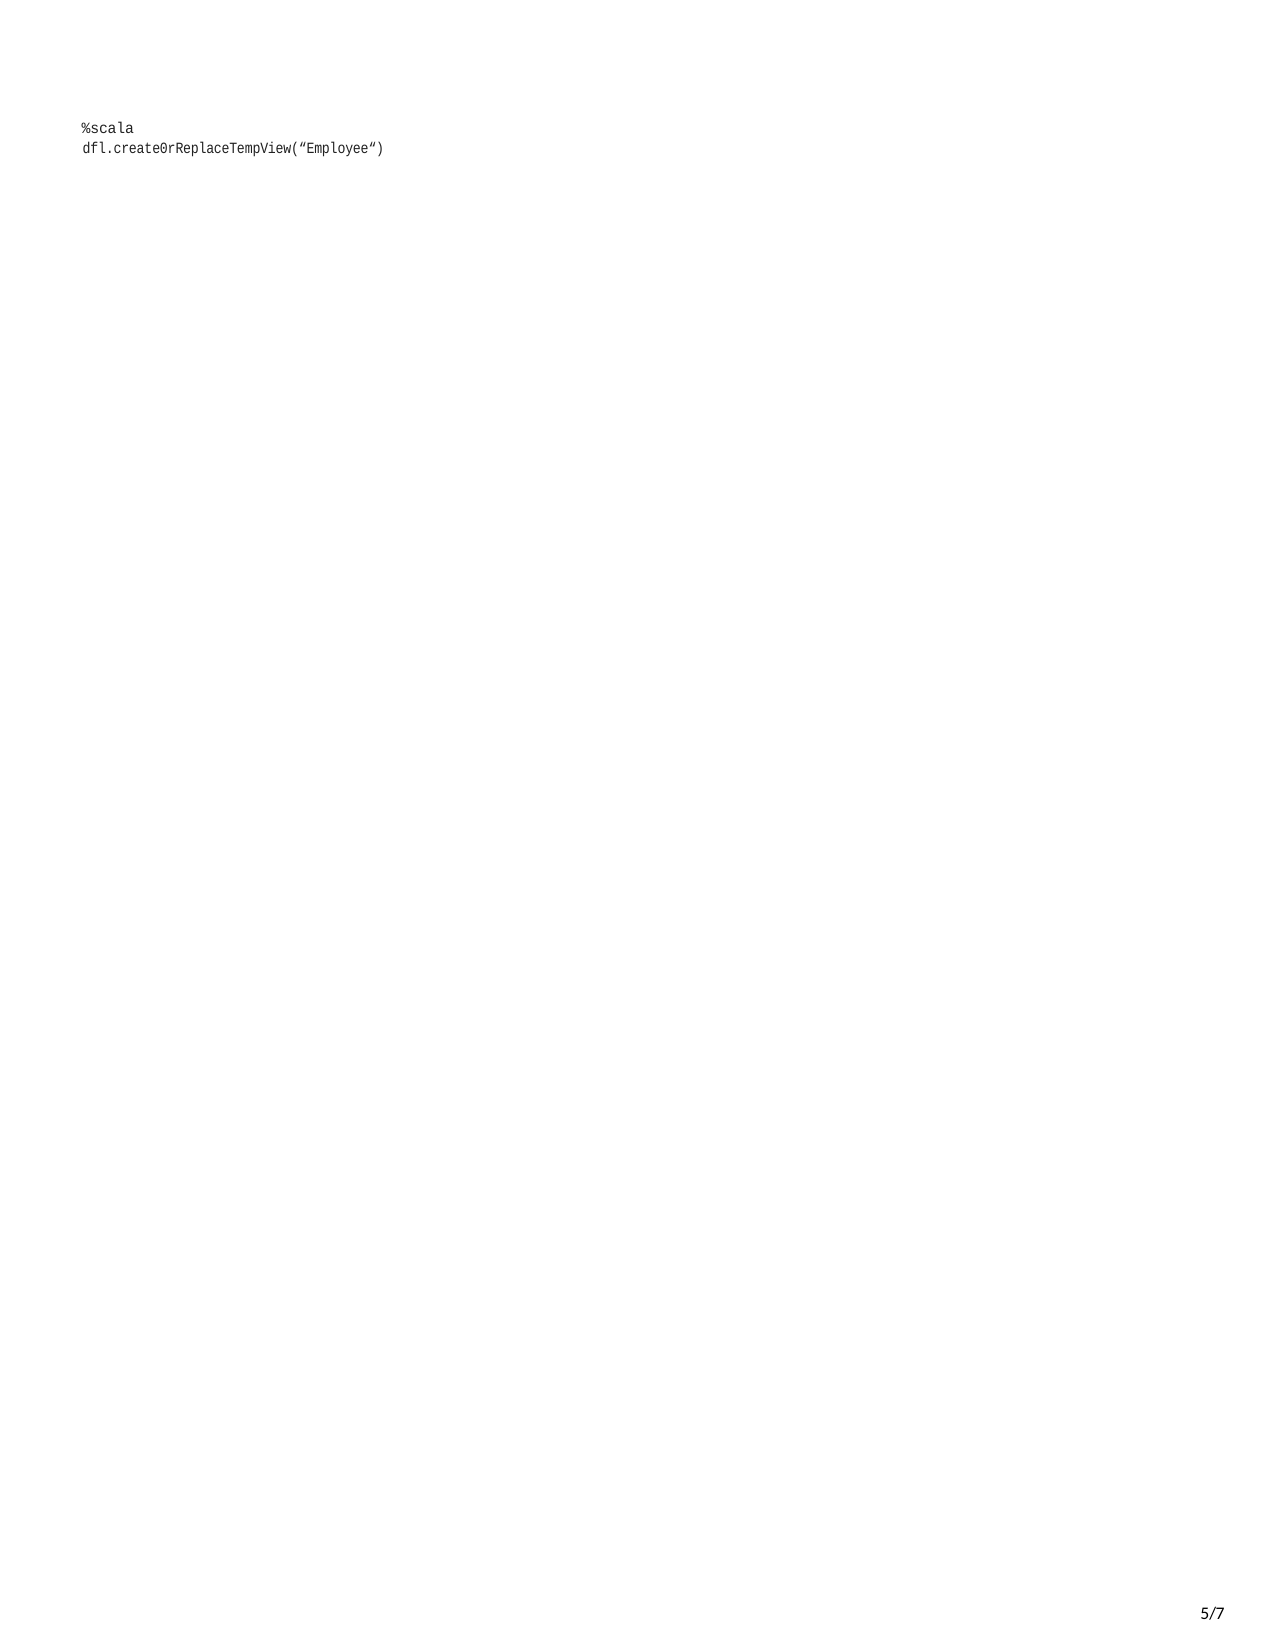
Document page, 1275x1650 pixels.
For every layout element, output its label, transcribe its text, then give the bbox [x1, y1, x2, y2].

text %scala dfl.create0rReplaceTempView(“Employee“) [81, 120, 403, 158]
